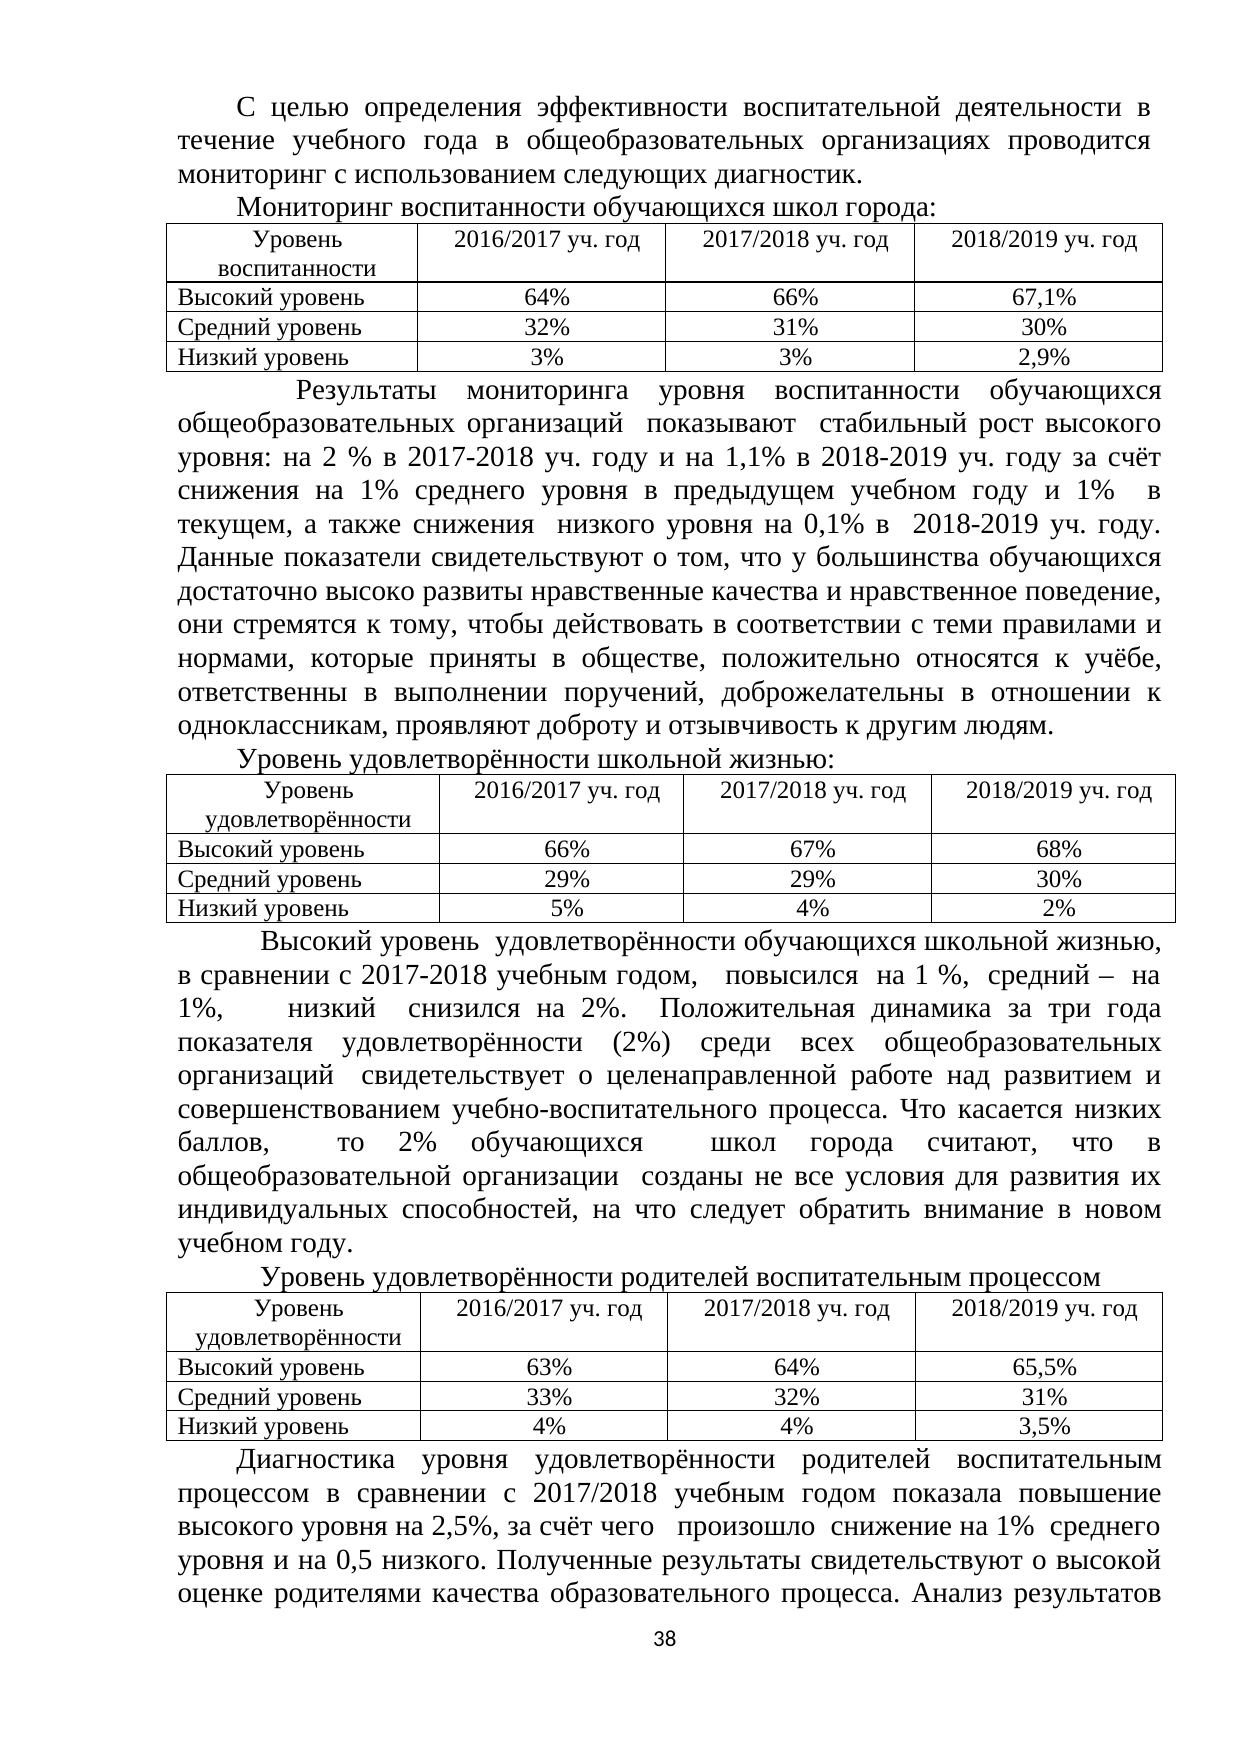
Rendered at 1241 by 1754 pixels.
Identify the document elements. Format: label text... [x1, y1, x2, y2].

table_header Уровень удовлетворённости [167, 1293, 420, 1351]
table_cell 2,9% [915, 342, 1162, 371]
table_cell 5% [440, 894, 683, 922]
table_header 2018/2019 уч. год [915, 224, 1162, 281]
table_cell 33% [421, 1382, 667, 1410]
table_cell 32% [668, 1382, 915, 1410]
text Результаты мониторинга уровня воспитанности обучающихся общеобразовательных организаций показывают стабильный рост высокого уровня: на 2 % в 2017-2018 уч. году и на 1,1% в 2018-2019 уч. году за счёт снижения на 1% среднего уровня в предыдущем учебном году и 1% в текущем, а также снижения низкого уровня на 0,1% в 2018-2019 уч. году. Данные показатели свидетельствуют о том, что у большинства обучающихся достаточно высоко развиты нравственные качества и нравственное поведение, они стремятся к тому, чтобы действовать в соответствии с теми правилами и нормами, которые приняты в обществе, положительно относятся к учёбе, ответственны в выполнении поручений, доброжелательны в отношении к одноклассникам, проявляют доброту и отзывчивость к другим людям. [177, 372, 1162, 741]
table_header 2017/2018 уч. год [666, 224, 914, 281]
table_cell 63% [421, 1352, 667, 1381]
table_cell 29% [684, 864, 931, 892]
table_cell 3% [666, 342, 914, 371]
text Уровень удовлетворённости родителей воспитательным процессом [177, 1259, 1162, 1292]
table_cell 4% [684, 894, 931, 922]
table_cell 3% [418, 342, 665, 371]
table_header Уровень удовлетворённости [167, 775, 439, 833]
table_cell Низкий уровень [167, 342, 417, 371]
table_cell Средний уровень [167, 864, 439, 892]
text Высокий уровень удовлетворённости обучающихся школьной жизнью, в сравнении с 2017-2018 учебным годом, повысился на 1 %, средний – на 1%, низкий снизился на 2%. Положительная динамика за три года показателя удовлетворённости (2%) среди всех общеобразовательных организаций свидетельствует о целенаправленной работе над развитием и совершенствованием учебно-воспитательного процесса. Что касается низких баллов, то 2% обучающихся школ города считают, что в общеобразовательной организации созданы не все условия для развития их индивидуальных способностей, на что следует обратить внимание в новом учебном году. [177, 923, 1162, 1259]
table_header 2016/2017 уч. год [440, 775, 683, 833]
table_cell 66% [666, 283, 914, 311]
table_header 2016/2017 уч. год [421, 1293, 667, 1351]
table_cell 64% [668, 1352, 915, 1381]
table_cell 2% [932, 894, 1175, 922]
table_cell Высокий уровень [167, 1352, 420, 1381]
table_cell 31% [916, 1382, 1162, 1410]
table_header 2018/2019 уч. год [916, 1293, 1162, 1351]
text С целью определения эффективности воспитательной деятельности в течение учебного года в общеобразовательных организациях проводится мониторинг с использованием следующих диагностик. [177, 89, 1152, 189]
table_cell Средний уровень [167, 1382, 420, 1410]
text Уровень удовлетворённости школьной жизнью: [177, 741, 1162, 774]
table_header 2016/2017 уч. год [418, 224, 665, 281]
table_cell 30% [915, 312, 1162, 341]
table_header 2017/2018 уч. год [684, 775, 931, 833]
text Мониторинг воспитанности обучающихся школ города: [177, 189, 1152, 223]
table_header 2018/2019 уч. год [932, 775, 1175, 833]
table_header 2017/2018 уч. год [668, 1293, 915, 1351]
table_cell 68% [932, 834, 1175, 863]
table_header Уровень воспитанности [167, 224, 417, 281]
table_cell Средний уровень [167, 312, 417, 341]
table_cell 32% [418, 312, 665, 341]
table_cell Высокий уровень [167, 283, 417, 311]
table_cell 67,1% [915, 283, 1162, 311]
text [177, 1441, 1162, 1609]
table_cell Высокий уровень [167, 834, 439, 863]
table_cell 65,5% [916, 1352, 1162, 1381]
table_cell 67% [684, 834, 931, 863]
table_cell 29% [440, 864, 683, 892]
table_cell Низкий уровень [167, 1411, 420, 1440]
table_cell 3,5% [916, 1411, 1162, 1440]
table_cell 66% [440, 834, 683, 863]
table_cell 4% [668, 1411, 915, 1440]
table_cell 4% [421, 1411, 667, 1440]
table_cell Низкий уровень [167, 894, 439, 922]
table_cell 64% [418, 283, 665, 311]
table_cell 30% [932, 864, 1175, 892]
table_cell 31% [666, 312, 914, 341]
